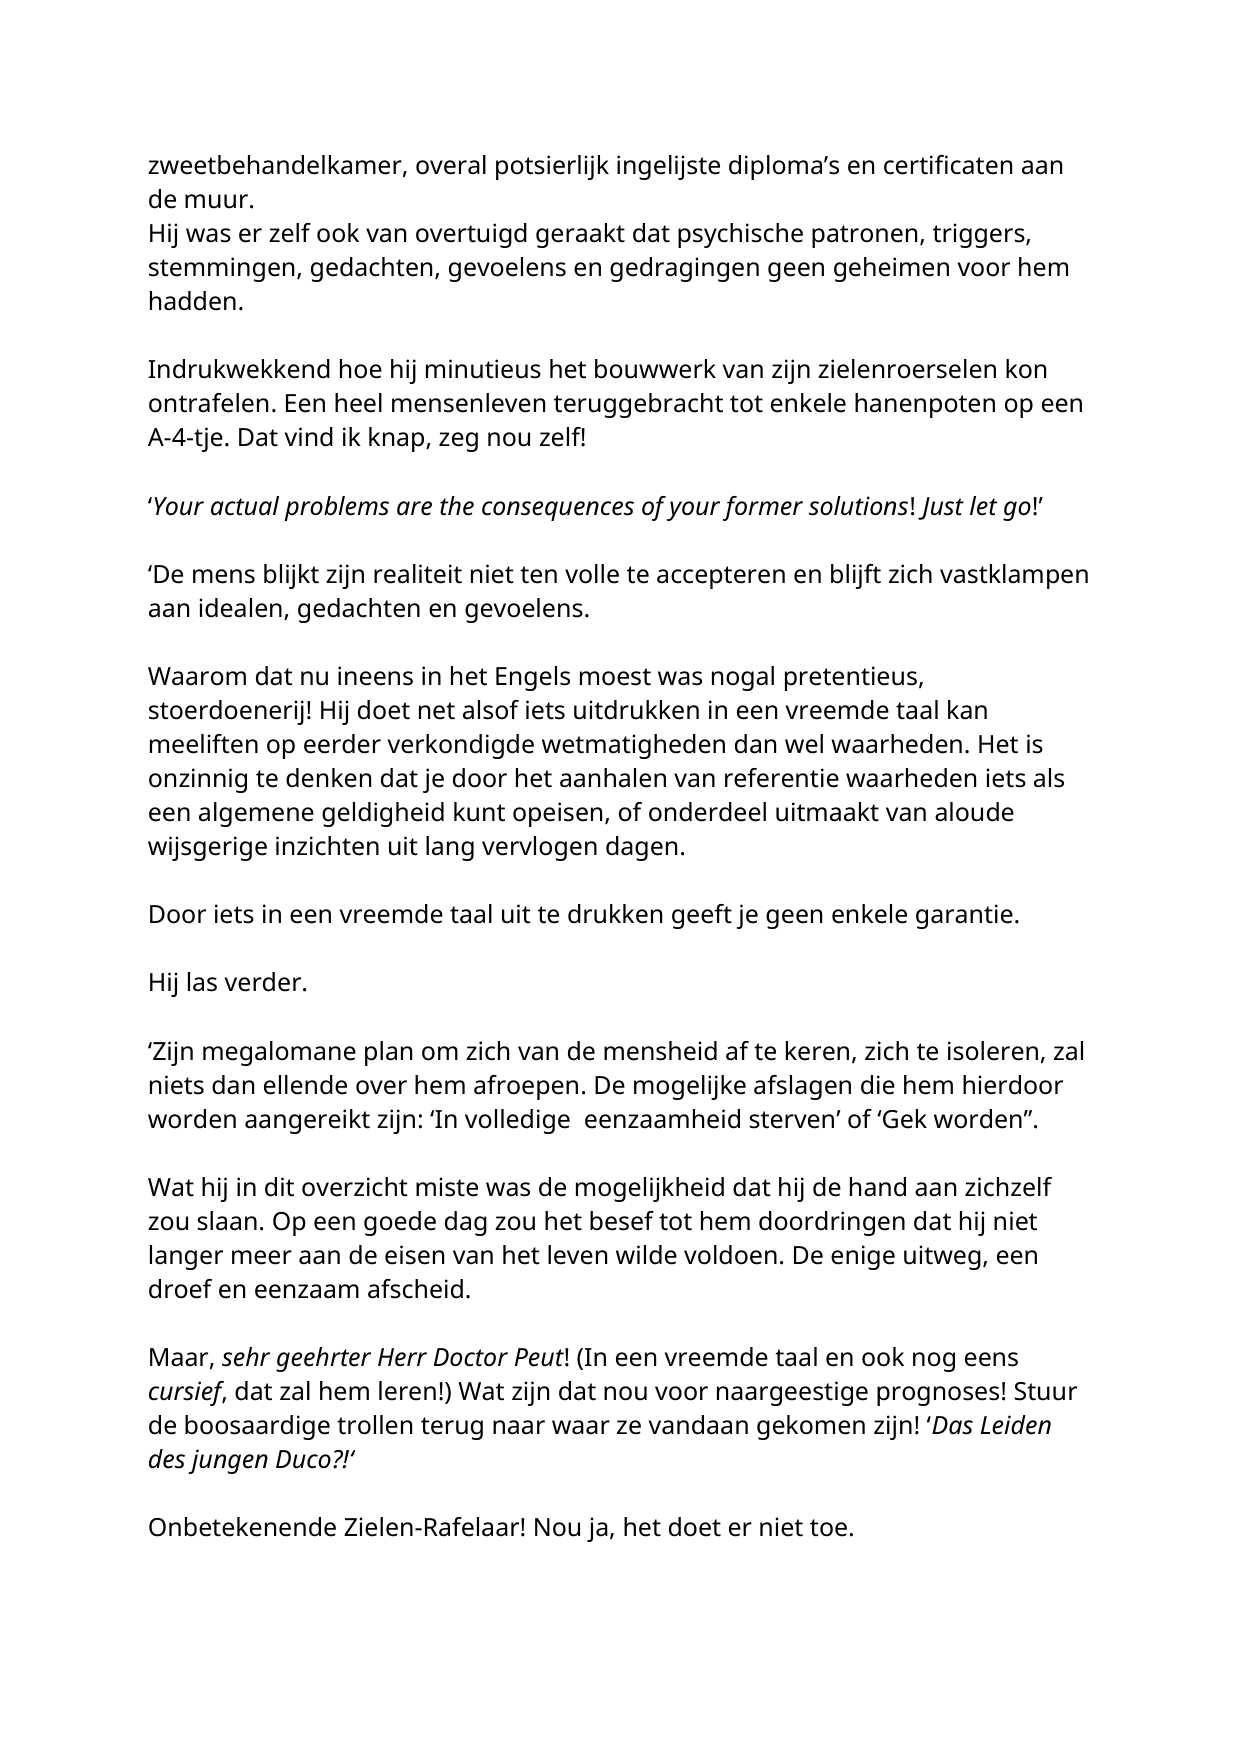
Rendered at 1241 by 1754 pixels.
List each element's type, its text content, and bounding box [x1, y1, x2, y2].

text Hij las verder. [148, 965, 1093, 999]
text Maar, sehr geehrter Herr Doctor Peut! (In een vreemde taal en ook nog eens cursief, dat zal hem leren!) Wat zijn dat nou voor naargeestige prognoses! Stuur de boosaardige trollen terug naar waar ze vandaan gekomen zijn! ‘Das Leiden des jungen Duco?!‘ [148, 1340, 1093, 1476]
text Door iets in een vreemde taal uit te drukken geeft je geen enkele garantie. [148, 897, 1093, 931]
text ‘Your actual problems are the consequences of your former solutions! Just let go!’ [148, 488, 1093, 522]
text Onbetekenende Zielen-Rafelaar! Nou ja, het doet er niet toe. [148, 1510, 1093, 1544]
text ‘Zijn megalomane plan om zich van de mensheid af te keren, zich te isoleren, zal niets dan ellende over hem afroepen. De mogelijke afslagen die hem hierdoor worden aangereikt zijn: ‘In volledige eenzaamheid sterven’ of ‘Gek worden’’. [148, 1033, 1093, 1135]
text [148, 148, 1093, 216]
text Waarom dat nu ineens in het Engels moest was nogal pretentieus, stoerdoenerij! Hij doet net alsof iets uitdrukken in een vreemde taal kan meeliften op eerder verkondigde wetmatigheden dan wel waarheden. Het is onzinnig te denken dat je door het aanhalen van referentie waarheden iets als een algemene geldigheid kunt opeisen, of onderdeel uitmaakt van aloude wijsgerige inzichten uit lang vervlogen dagen. [148, 658, 1093, 863]
text Indrukwekkend hoe hij minutieus het bouwwerk van zijn zielenroerselen kon ontrafelen. Een heel mensenleven teruggebracht tot enkele hanenpoten op een A-4-tje. Dat vind ik knap, zeg nou zelf! [148, 352, 1093, 454]
text ‘De mens blijkt zijn realiteit niet ten volle te accepteren en blijft zich vastklampen aan idealen, gedachten en gevoelens. [148, 556, 1093, 624]
text Hij was er zelf ook van overtuigd geraakt dat psychische patronen, triggers, stemmingen, gedachten, gevoelens en gedragingen geen geheimen voor hem hadden. [148, 216, 1093, 318]
text Wat hij in dit overzicht miste was de mogelijkheid dat hij de hand aan zichzelf zou slaan. Op een goede dag zou het besef tot hem doordringen dat hij niet langer meer aan de eisen van het leven wilde voldoen. De enige uitweg, een droef en eenzaam afscheid. [148, 1169, 1093, 1306]
